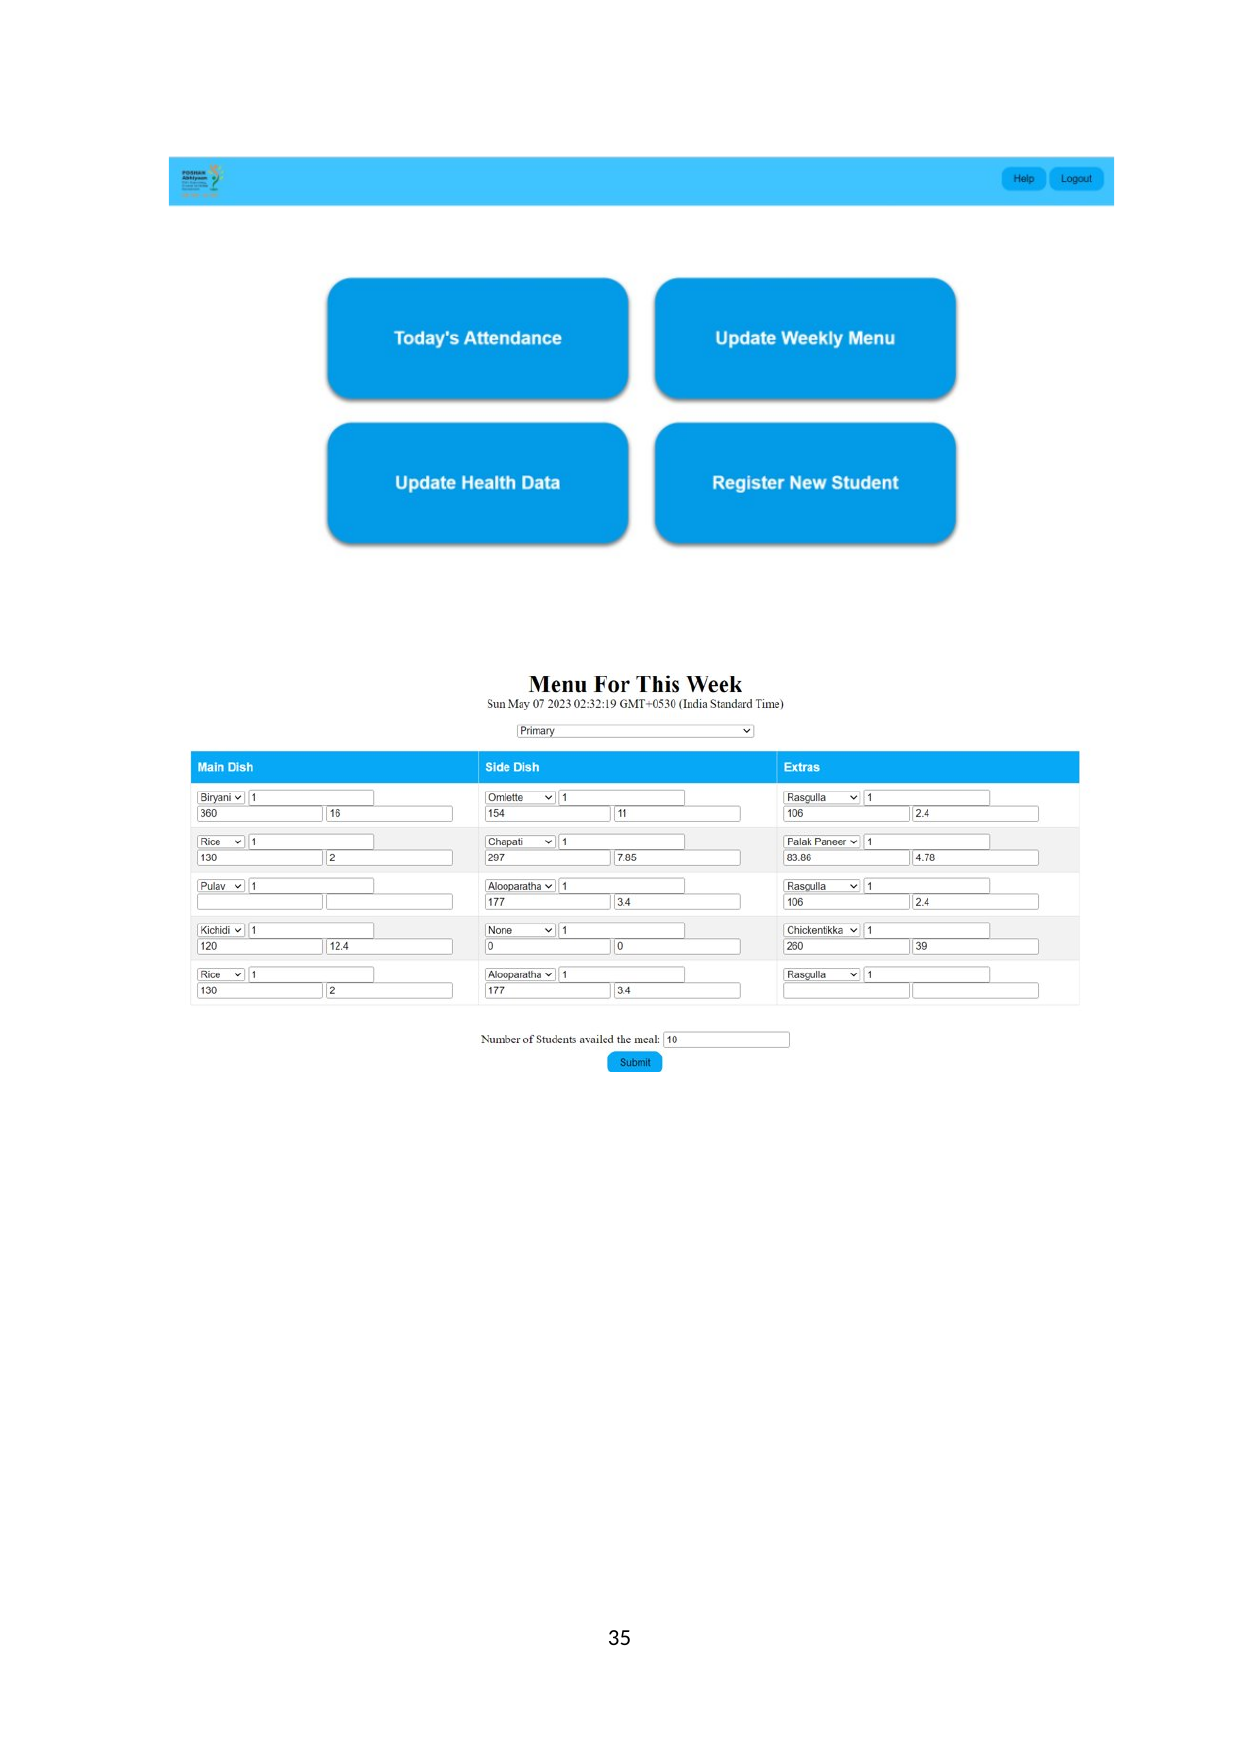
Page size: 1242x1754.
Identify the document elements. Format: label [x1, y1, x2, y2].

picture [168, 156, 1115, 610]
picture [168, 627, 1096, 1072]
